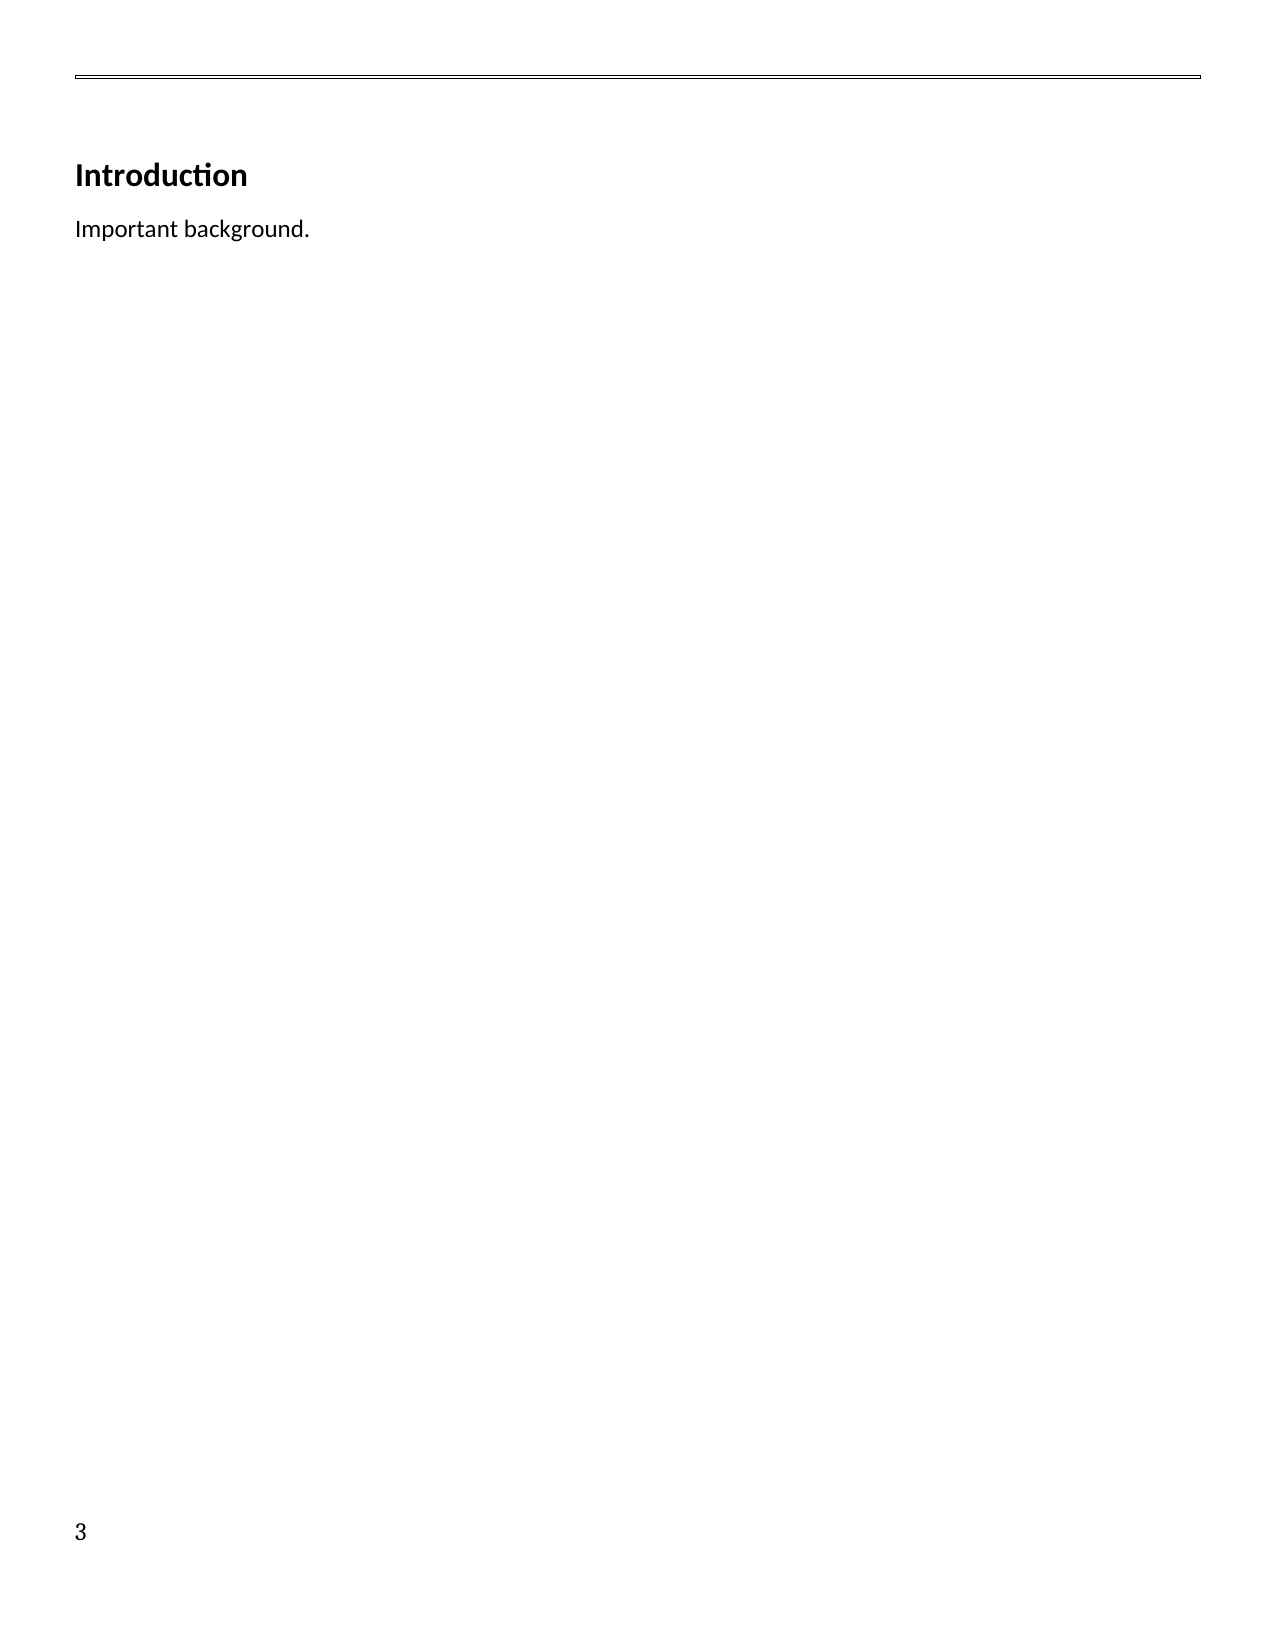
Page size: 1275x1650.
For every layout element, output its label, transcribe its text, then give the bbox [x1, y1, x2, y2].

subtitle Introduction [75, 154, 1200, 194]
text Important background. [75, 213, 1200, 244]
